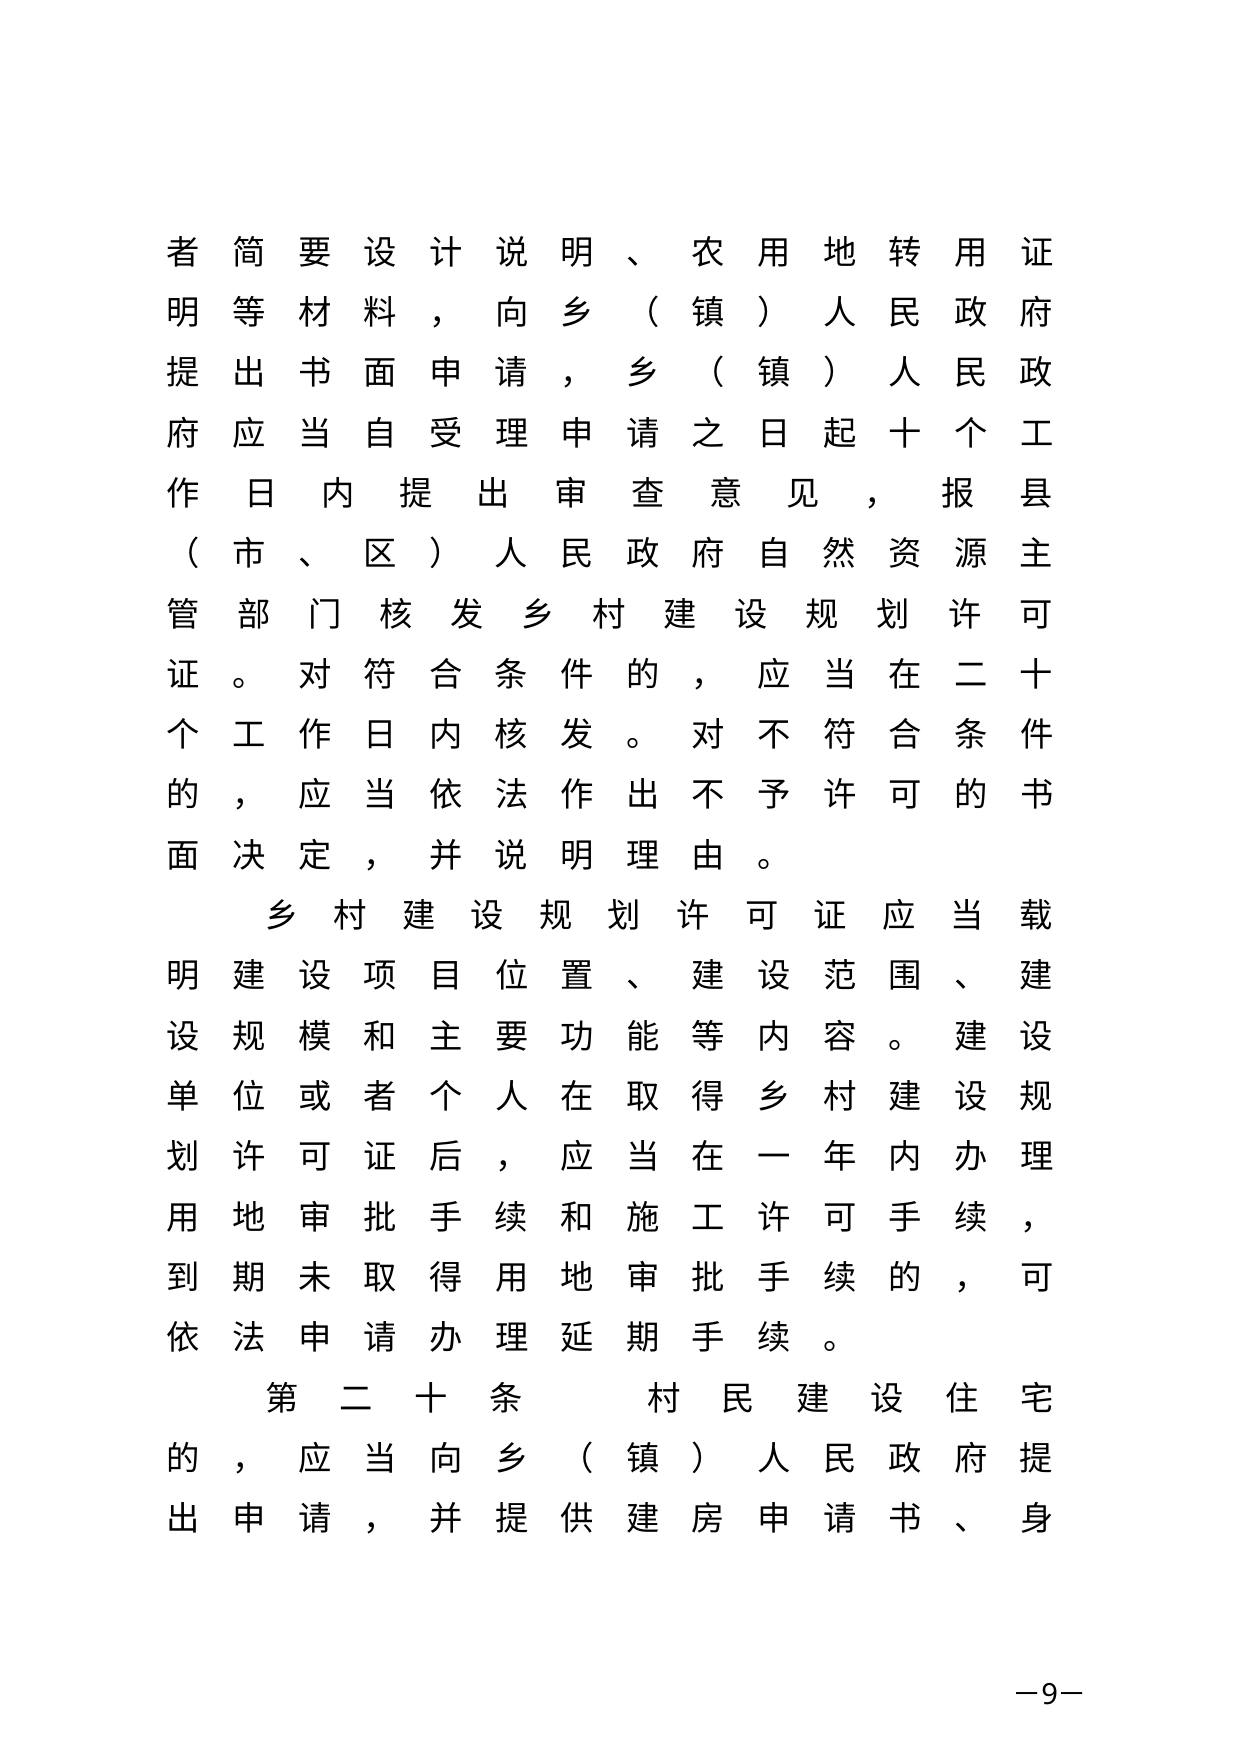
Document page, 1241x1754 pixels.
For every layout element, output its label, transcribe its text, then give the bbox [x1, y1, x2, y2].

text 乡村建设规划许可证应当载明建设项目位置、建设范围、建设规模和主要功能等内容。建设单位或者个人在取得乡村建设规划许可证后，应当在一年内办理用地审批手续和施工许可手续，到期未取得用地审批手续的，可依法申请办理延期手续。 [167, 883, 1085, 1365]
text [167, 1365, 1085, 1546]
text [167, 219, 1085, 883]
